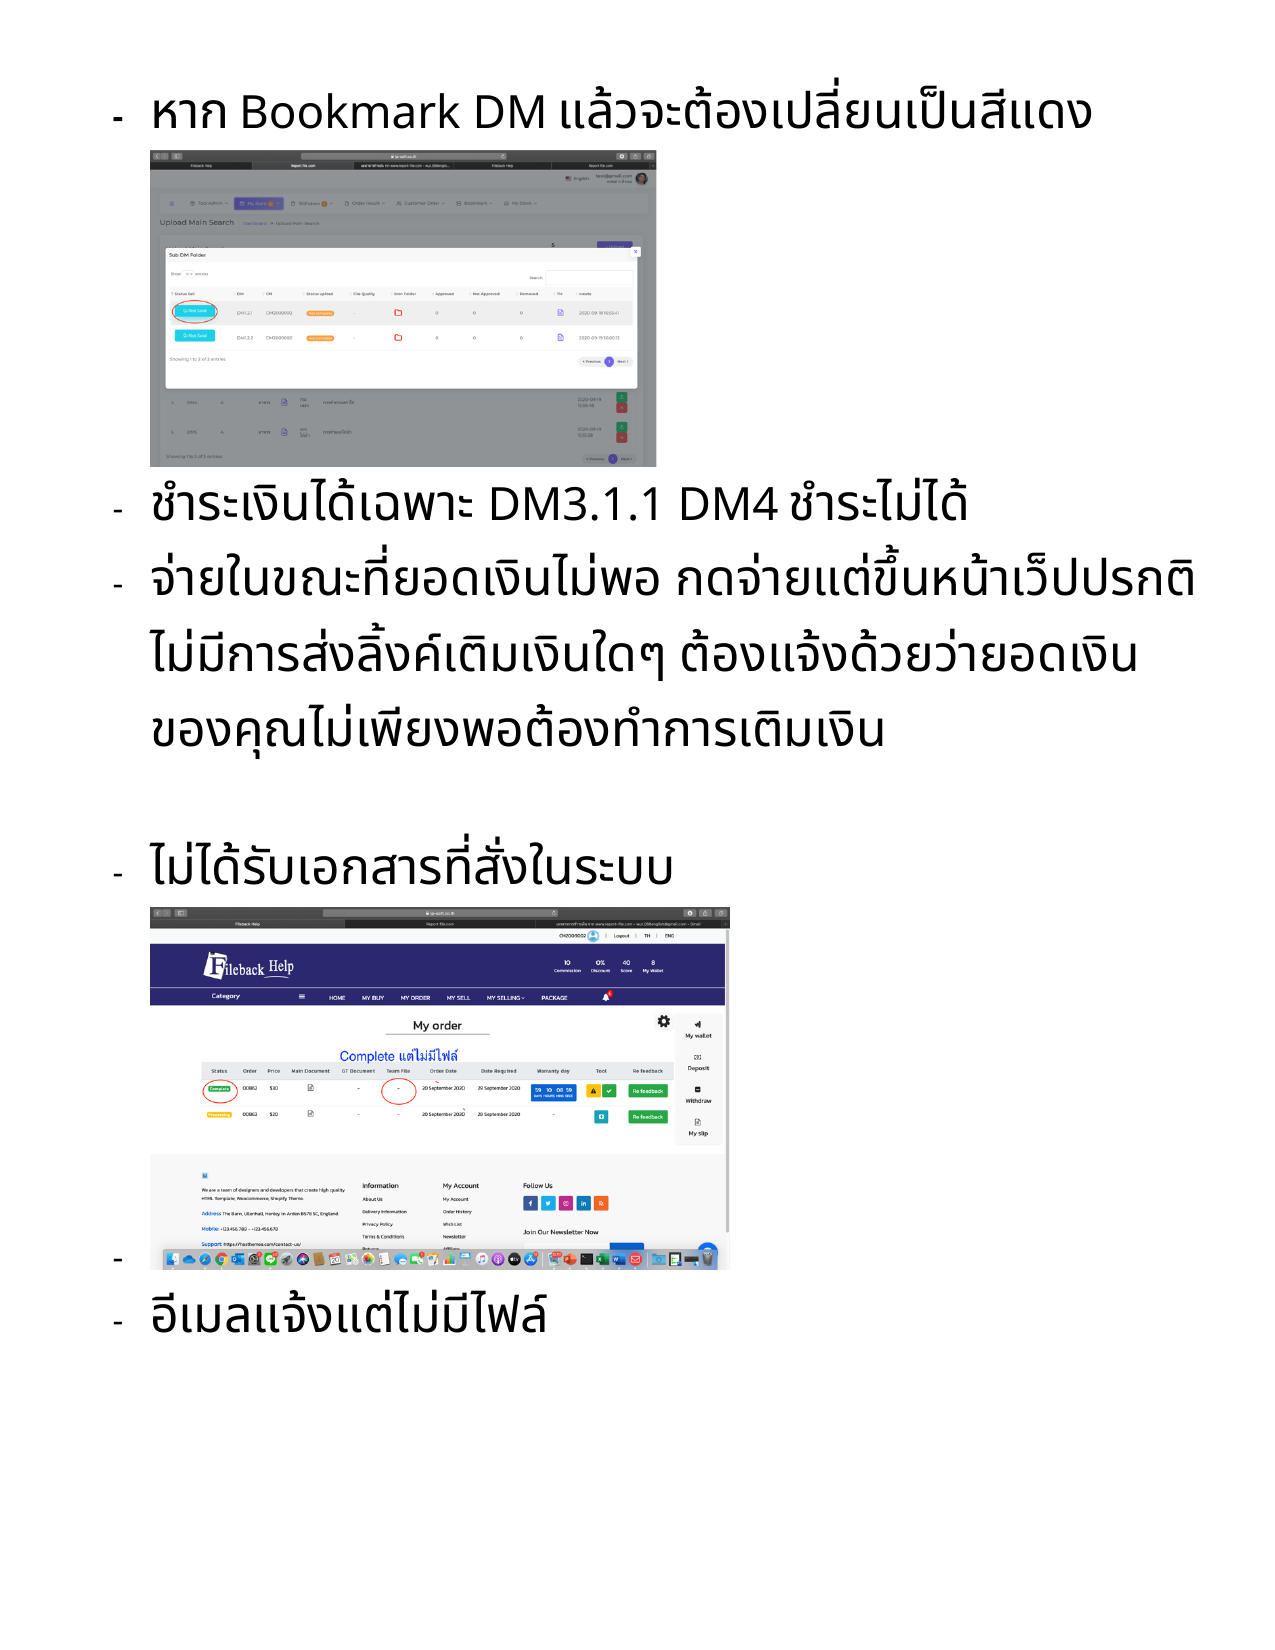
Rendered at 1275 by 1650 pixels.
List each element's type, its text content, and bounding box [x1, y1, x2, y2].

picture [150, 150, 657, 467]
list ชำระเงินได้เฉพาะ DM3.1.1 DM4ชำระไม่ได้ [112, 467, 1200, 542]
list อีเมลแจ้งแต่ไม่มีไฟล์ [112, 1279, 1200, 1355]
list จ่ายในขณะที่ยอดเงินไม่พอ กดจ่ายแต่ขึ้นหน้าเว็ปปรกติไม่มีการส่งลิ้งค์เติมเงินใดๆ ต้องแจ้งด้วยว่ายอดเงินของคุณไม่เพียงพอต้องทำการเติมเงิน [112, 542, 1200, 769]
picture [150, 907, 730, 1270]
list ไม่ได้รับเอกสารที่สั่งในระบบ [112, 831, 1200, 907]
